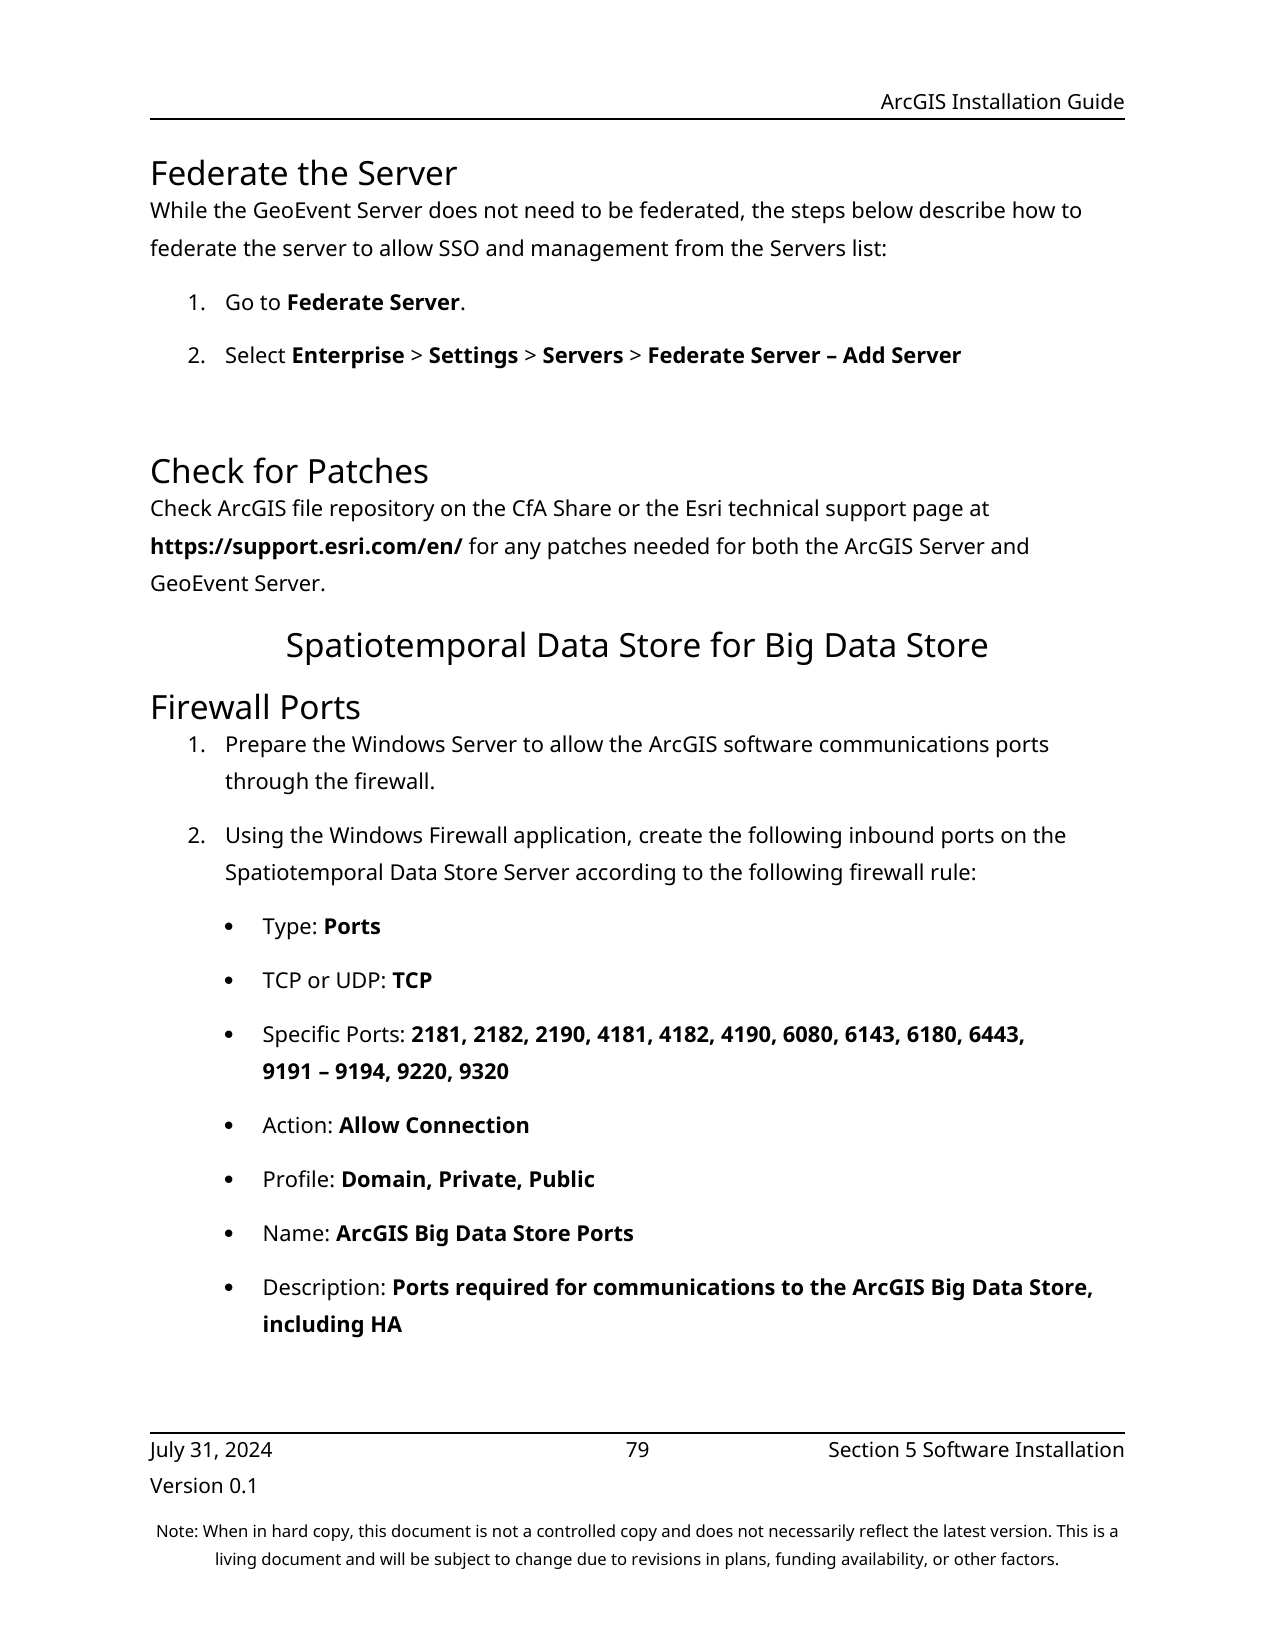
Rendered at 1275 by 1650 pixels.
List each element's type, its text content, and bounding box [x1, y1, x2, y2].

subtitle Firewall Ports [150, 684, 1125, 729]
subtitle Federate the Server [150, 150, 1125, 195]
list Prepare the Windows Server to allow the ArcGIS software communications ports through the firewall. [187, 729, 1125, 796]
text Name: ArcGIS Big Data Store Ports [225, 1218, 1125, 1247]
text Check ArcGIS file repository on the CfA Share or the Esri technical support page at https://support.esri.com/en/ for any patches needed for both the ArcGIS Server and GeoEvent Server. [150, 493, 1125, 598]
list Using the Windows Firewall application, create the following inbound ports on the Spatiotemporal Data Store Server according to the following firewall rule: [187, 820, 1125, 887]
list Select Enterprise > Settings > Servers > Federate Server – Add Server [187, 340, 1125, 370]
text Specific Ports: 2181, 2182, 2190, 4181, 4182, 4190, 6080, 6143, 6180, 6443, 9191 – 9194, 9220, 9320 [225, 1019, 1125, 1086]
text Action: Allow Connection [225, 1110, 1125, 1140]
list Go to Federate Server. [187, 286, 1125, 316]
text Description: Ports required for communications to the ArcGIS Big Data Store, including HA [225, 1272, 1125, 1338]
subtitle Spatiotemporal Data Store for Big Data Store [150, 622, 1125, 667]
text While the GeoEvent Server does not need to be federated, the steps below describe how to federate the server to allow SSO and management from the Servers list: [150, 195, 1125, 262]
subtitle Check for Patches [150, 448, 1125, 493]
text Type: Ports [225, 911, 1125, 941]
text Profile: Domain, Private, Public [225, 1164, 1125, 1194]
text TCP or UDP: TCP [225, 965, 1125, 995]
